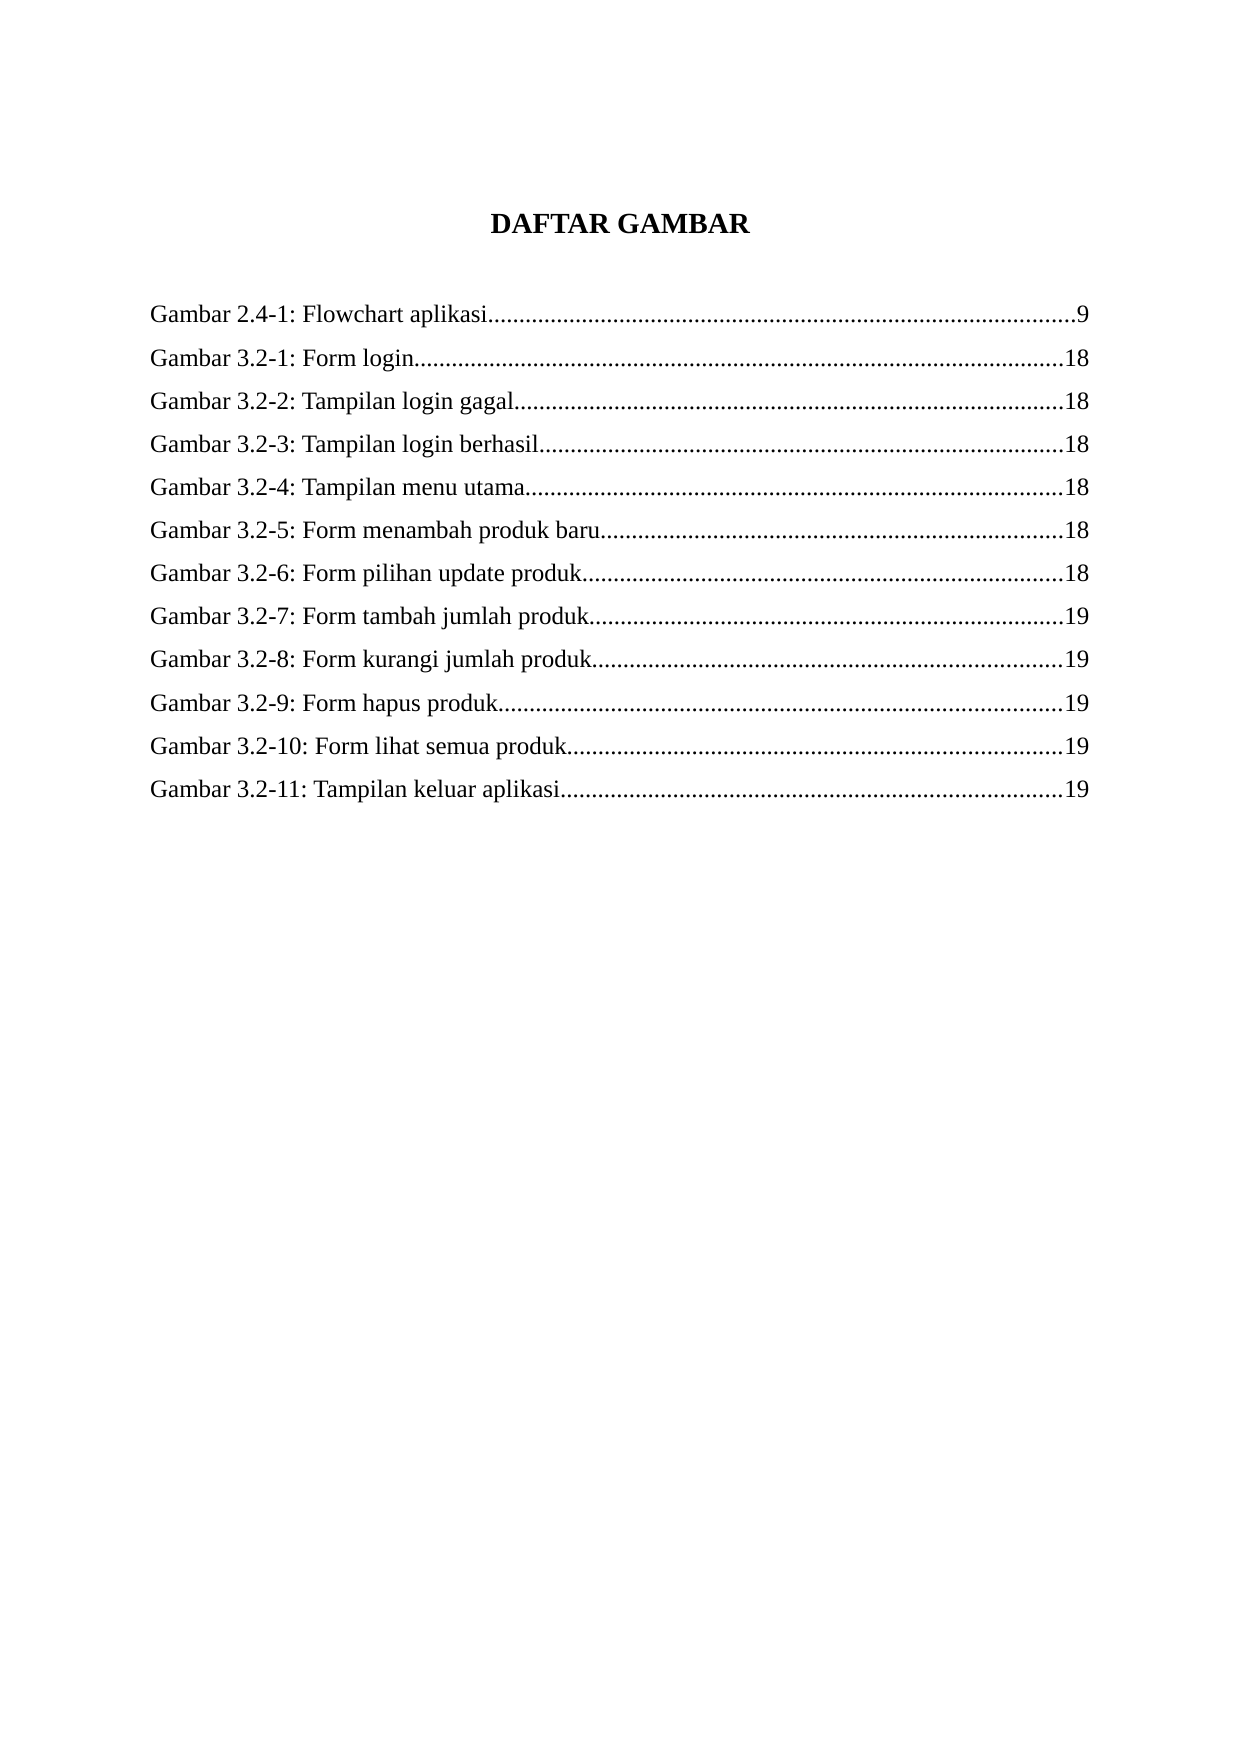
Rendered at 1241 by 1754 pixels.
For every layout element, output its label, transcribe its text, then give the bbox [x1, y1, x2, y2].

text Gambar 3.2-7: Form tambah jumlah produk 19 [150, 601, 1090, 630]
text Gambar 3.2-4: Tampilan menu utama 18 [150, 472, 1090, 501]
text Gambar 2.4-1: Flowchart aplikasi 9 [150, 299, 1090, 328]
subtitle DAFTAR GAMBAR [150, 206, 1090, 239]
text Gambar 3.2-5: Form menambah produk baru 18 [150, 515, 1090, 544]
text Gambar 3.2-1: Form login 18 [150, 343, 1090, 371]
text Gambar 3.2-6: Form pilihan update produk 18 [150, 558, 1090, 587]
text Gambar 3.2-9: Form hapus produk 19 [150, 688, 1090, 716]
text Gambar 3.2-8: Form kurangi jumlah produk 19 [150, 644, 1090, 673]
text Gambar 3.2-3: Tampilan login berhasil 18 [150, 429, 1090, 458]
text Gambar 3.2-10: Form lihat semua produk 19 [150, 731, 1090, 759]
text Gambar 3.2-2: Tampilan login gagal 18 [150, 386, 1090, 414]
text Gambar 3.2-11: Tampilan keluar aplikasi 19 [150, 774, 1090, 803]
